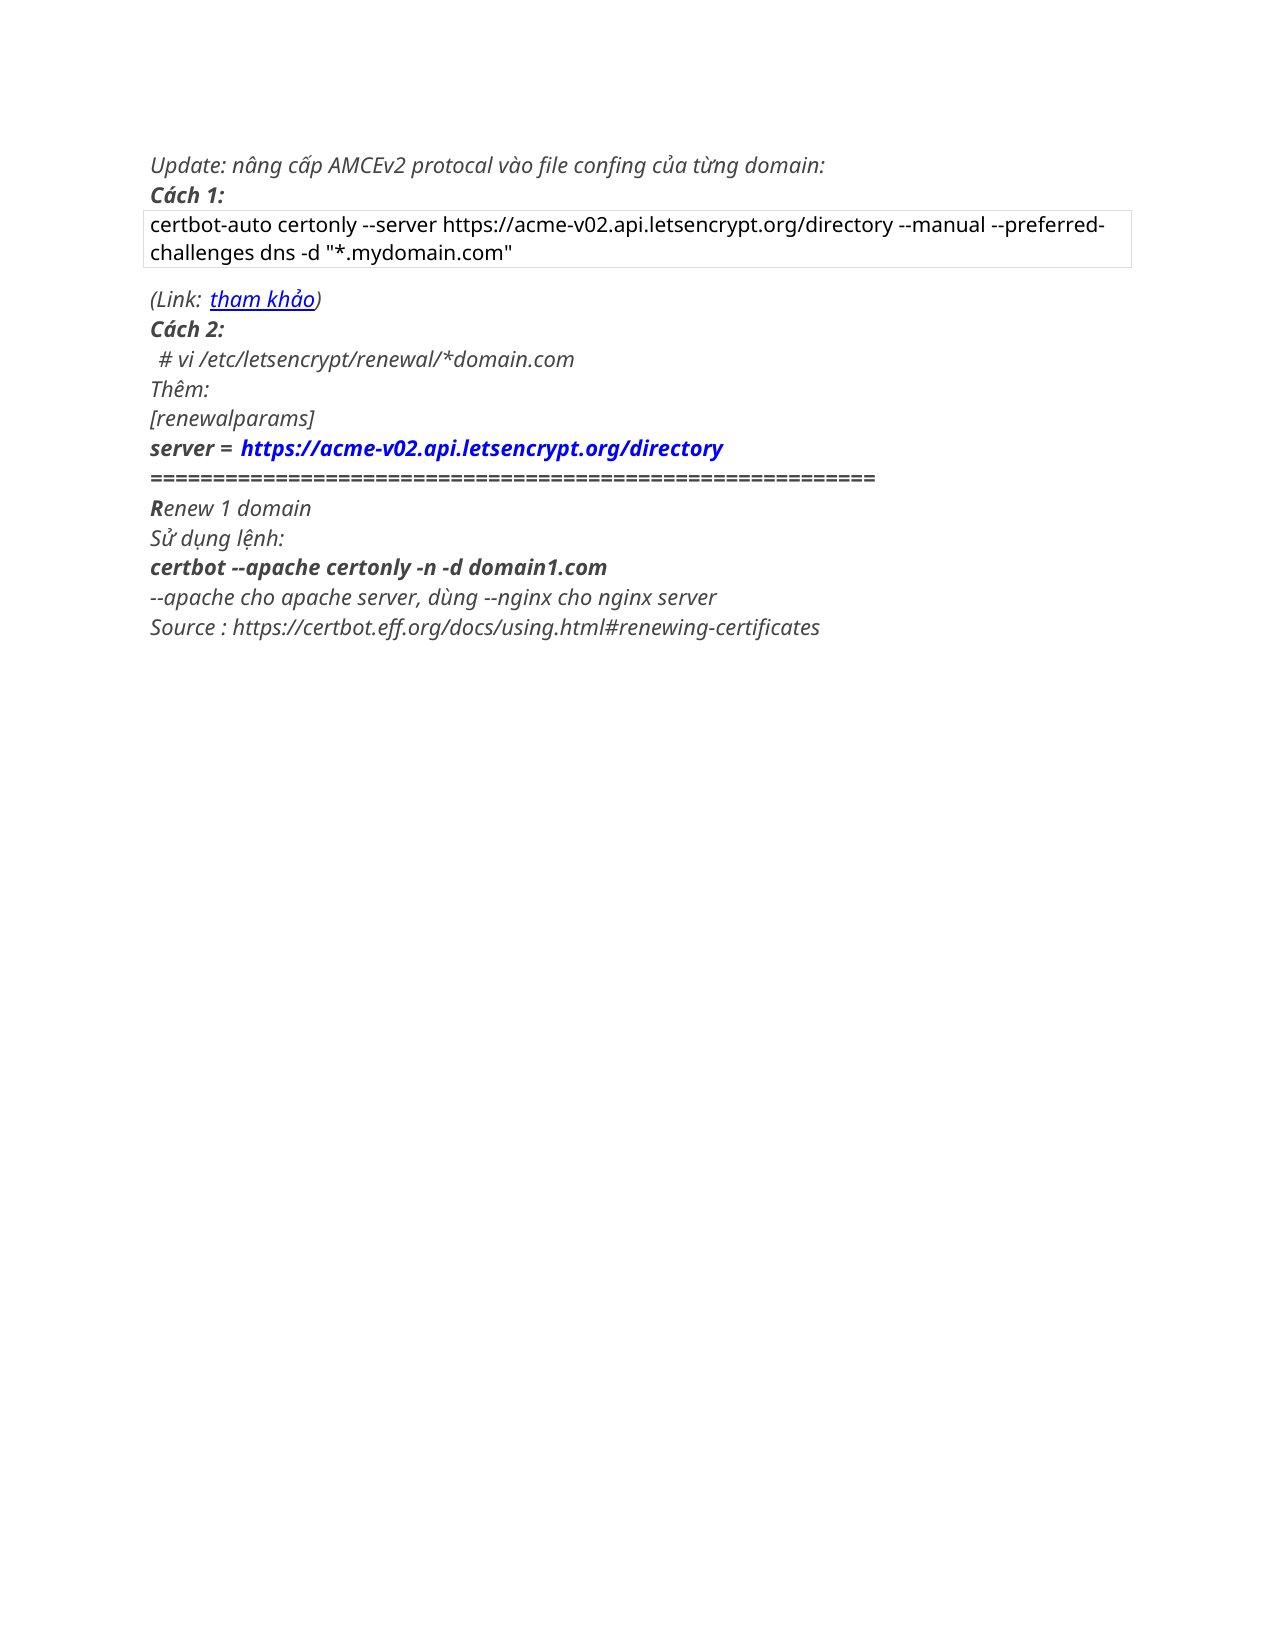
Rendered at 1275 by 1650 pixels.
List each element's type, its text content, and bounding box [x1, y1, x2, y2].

text Thêm: [150, 373, 1125, 403]
text # vi /etc/letsencrypt/renewal/*domain.com [150, 344, 1125, 373]
text Update: nâng cấp AMCEv2 protocal vào file confing của từng domain: [150, 150, 1125, 180]
text certbot-auto certonly --server https://acme-v02.api.letsencrypt.org/directory --manual --preferred-challenges dns -d "*.mydomain.com" [144, 211, 1131, 267]
text server = https://acme-v02.api.letsencrypt.org/directory [150, 433, 1125, 463]
text Cách 2: [150, 314, 1125, 344]
text --apache cho apache server, dùng --nginx cho nginx server [150, 582, 1125, 612]
text Sử dụng lệnh: [150, 522, 1125, 552]
text Source : https://certbot.eff.org/docs/using.html#renewing-certificates [150, 612, 1125, 642]
text (Link: tham khảo) [150, 284, 1125, 314]
text Renew 1 domain [150, 493, 1125, 522]
text Cách 1: [150, 180, 1125, 209]
text [renewalparams] [150, 403, 1125, 433]
text certbot --apache certonly -n -d domain1.com [150, 552, 1125, 582]
text ========================================================== [150, 463, 1125, 493]
